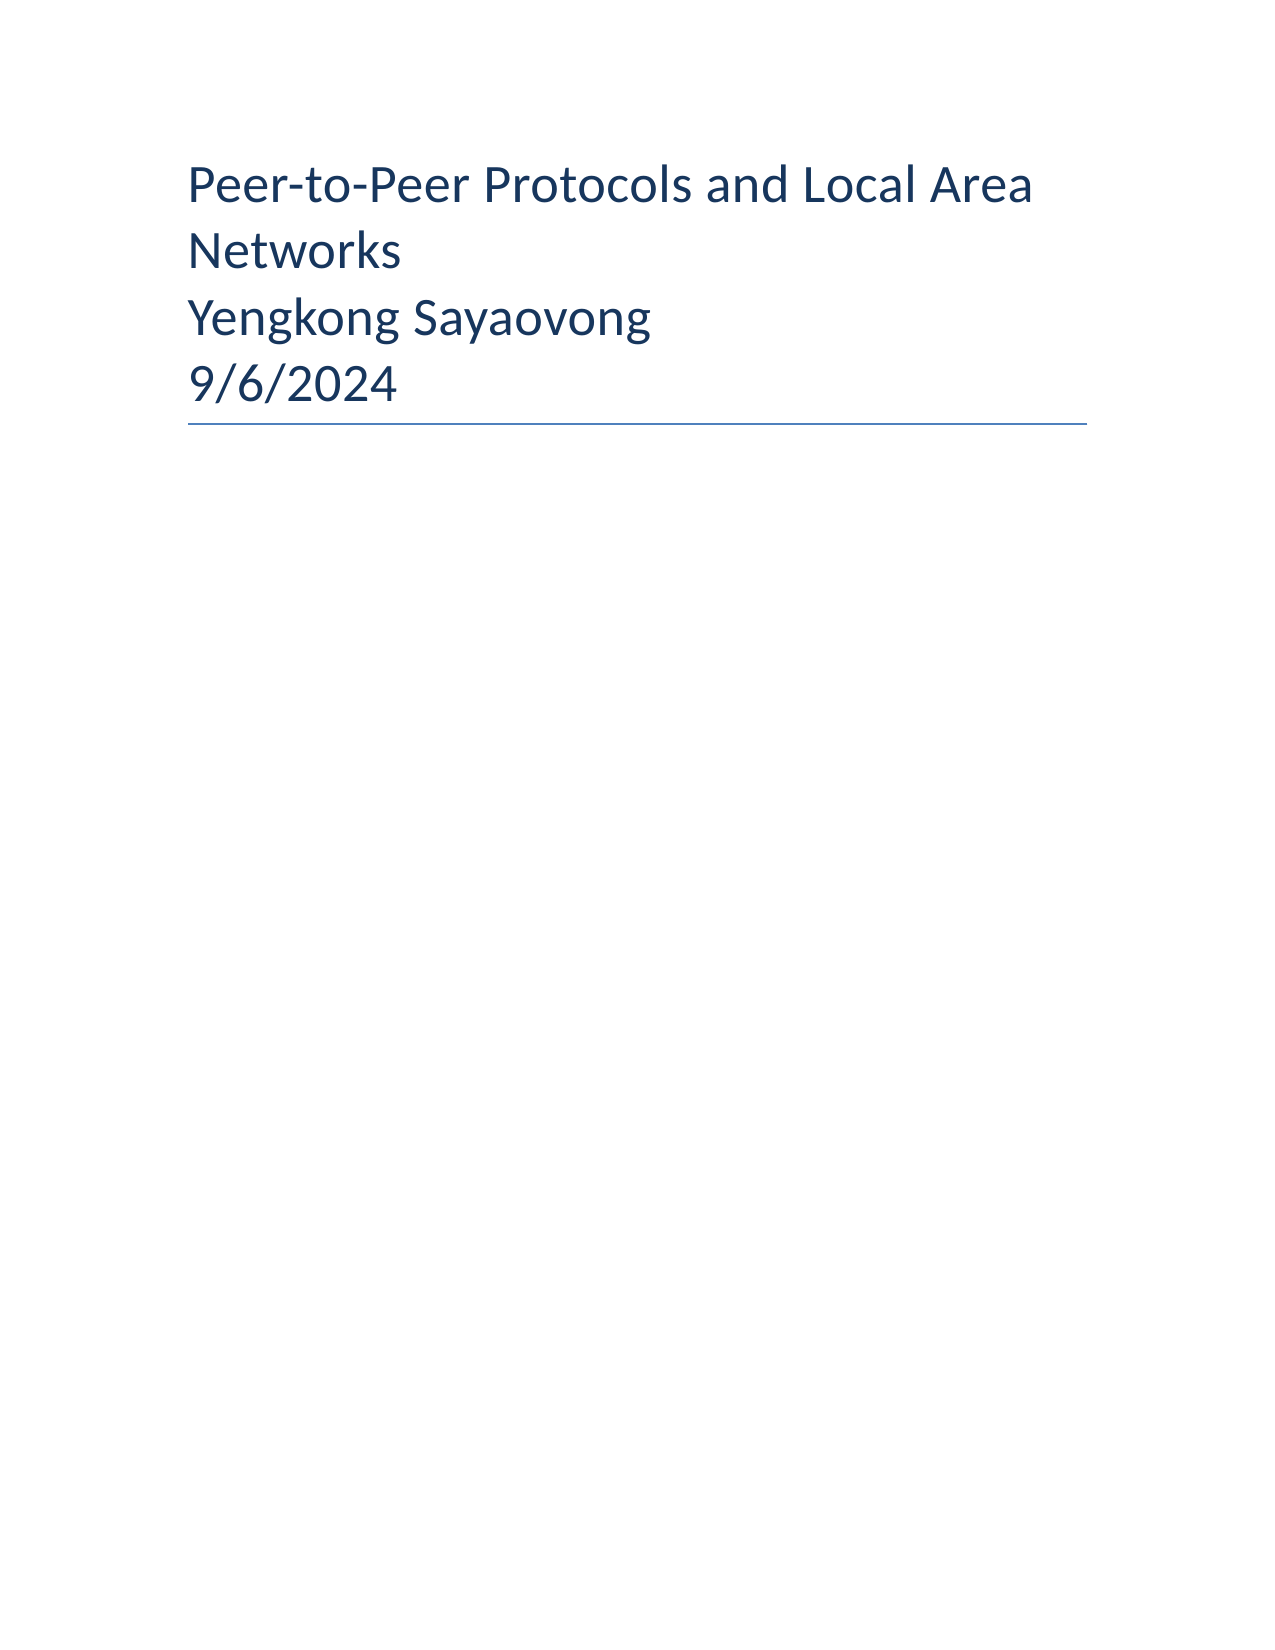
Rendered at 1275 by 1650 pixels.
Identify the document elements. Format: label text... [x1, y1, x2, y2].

title Yengkong Sayaovong [187, 282, 1087, 348]
title Peer-to-Peer Protocols and Local Area Networks [187, 150, 1087, 282]
title 9/6/2024 [187, 348, 1087, 425]
